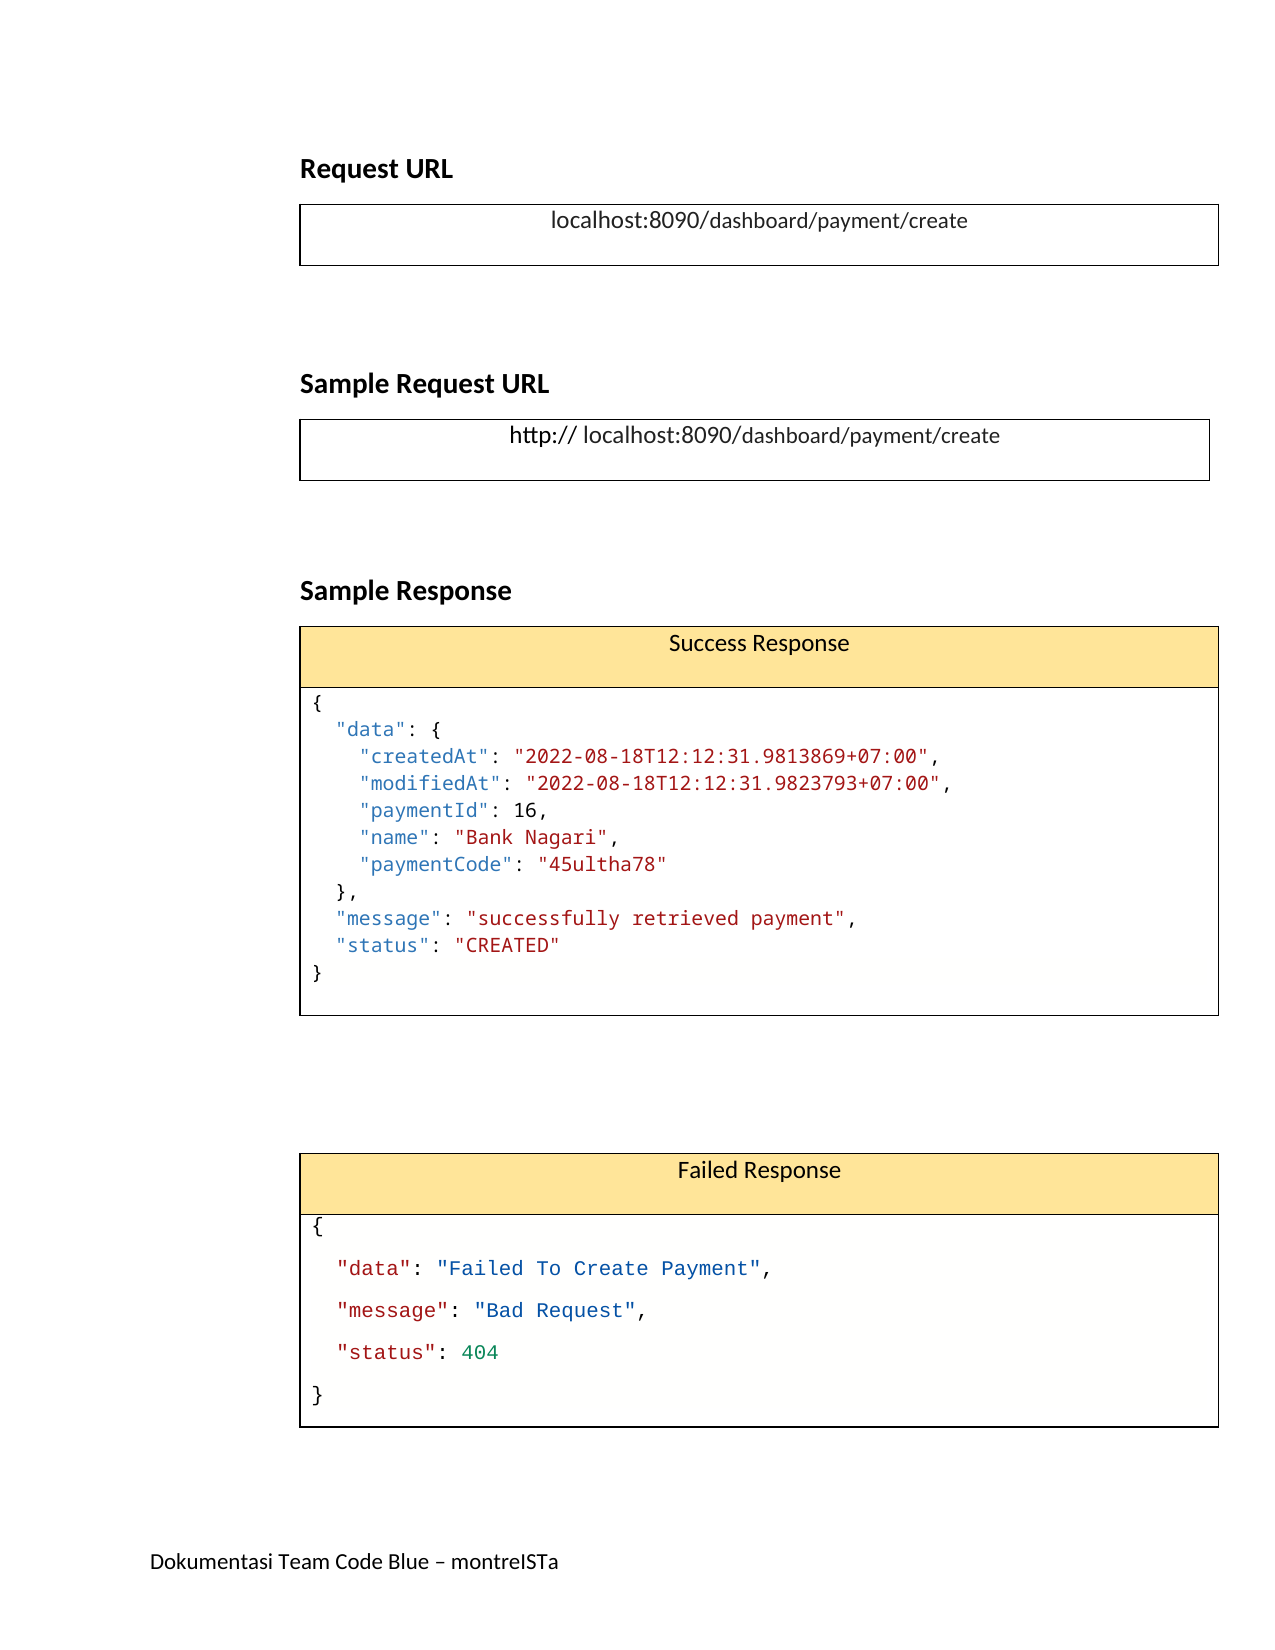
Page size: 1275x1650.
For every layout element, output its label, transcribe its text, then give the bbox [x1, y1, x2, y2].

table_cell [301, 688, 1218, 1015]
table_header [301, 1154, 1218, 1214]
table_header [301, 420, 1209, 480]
text Sample Request URL [300, 365, 1125, 401]
text Request URL [300, 150, 1125, 186]
text Sample Response [300, 572, 1125, 608]
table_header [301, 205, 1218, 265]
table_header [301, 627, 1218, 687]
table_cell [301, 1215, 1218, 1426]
